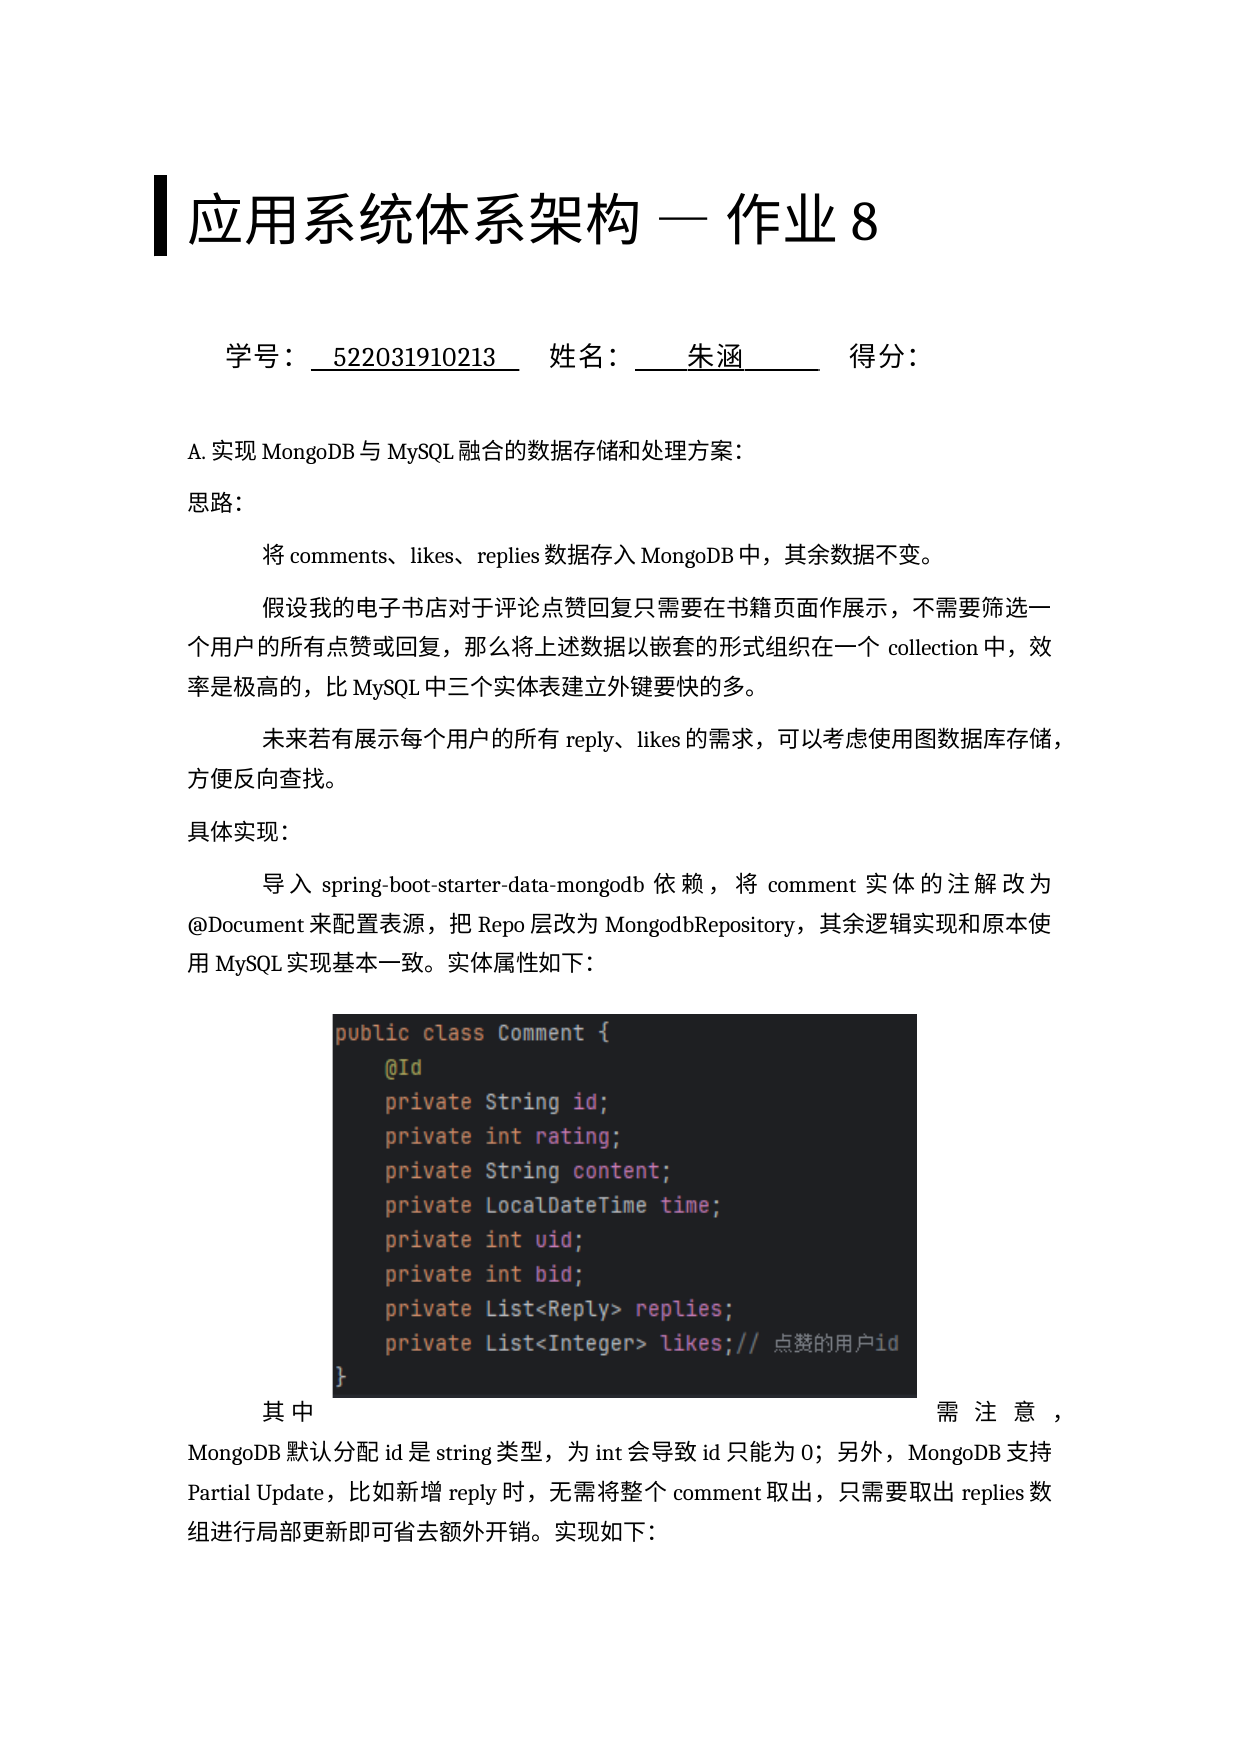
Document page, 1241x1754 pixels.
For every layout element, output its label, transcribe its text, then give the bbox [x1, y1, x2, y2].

list 未来若有展示每个用户的所有reply、likes的需求，可以考虑使用图数据库存储，方便反向查找。 [187, 721, 1053, 794]
subtitle 学号： 522031910213 姓名： 朱涵 得分： [225, 335, 1053, 374]
list 将comments、likes、replies数据存入MongoDB中，其余数据不变。 [187, 537, 1053, 570]
title 应用系统体系架构 — 作业8 [167, 175, 1053, 256]
list 假设我的电子书店对于评论点赞回复只需要在书籍页面作展示，不需要筛选一个用户的所有点赞或回复，那么将上述数据以嵌套的形式组织在一个collection中，效率是极高的，比MySQL中三个实体表建立外键要快的多。 [187, 589, 1053, 702]
list 其中需注意，MongoDB默认分配id是string类型，为int会导致id只能为0；另外，MongoDB支持Partial Update，比如新增reply时，无需将整个comment取出，只需要取出replies数组进行局部更新即可省去额外开销。实现如下： [187, 1394, 1053, 1547]
list 实现MongoDB与MySQL融合的数据存储和处理方案： [187, 433, 1053, 466]
list 具体实现： [187, 813, 1053, 847]
list 思路： [187, 485, 1053, 518]
picture [332, 1014, 917, 1398]
list 导入spring-boot-starter-data-mongodb依赖，将comment实体的注解改为@Document来配置表源，把Repo层改为MongodbRepository，其余逻辑实现和原本使用MySQL实现基本一致。实体属性如下： [187, 866, 1053, 978]
